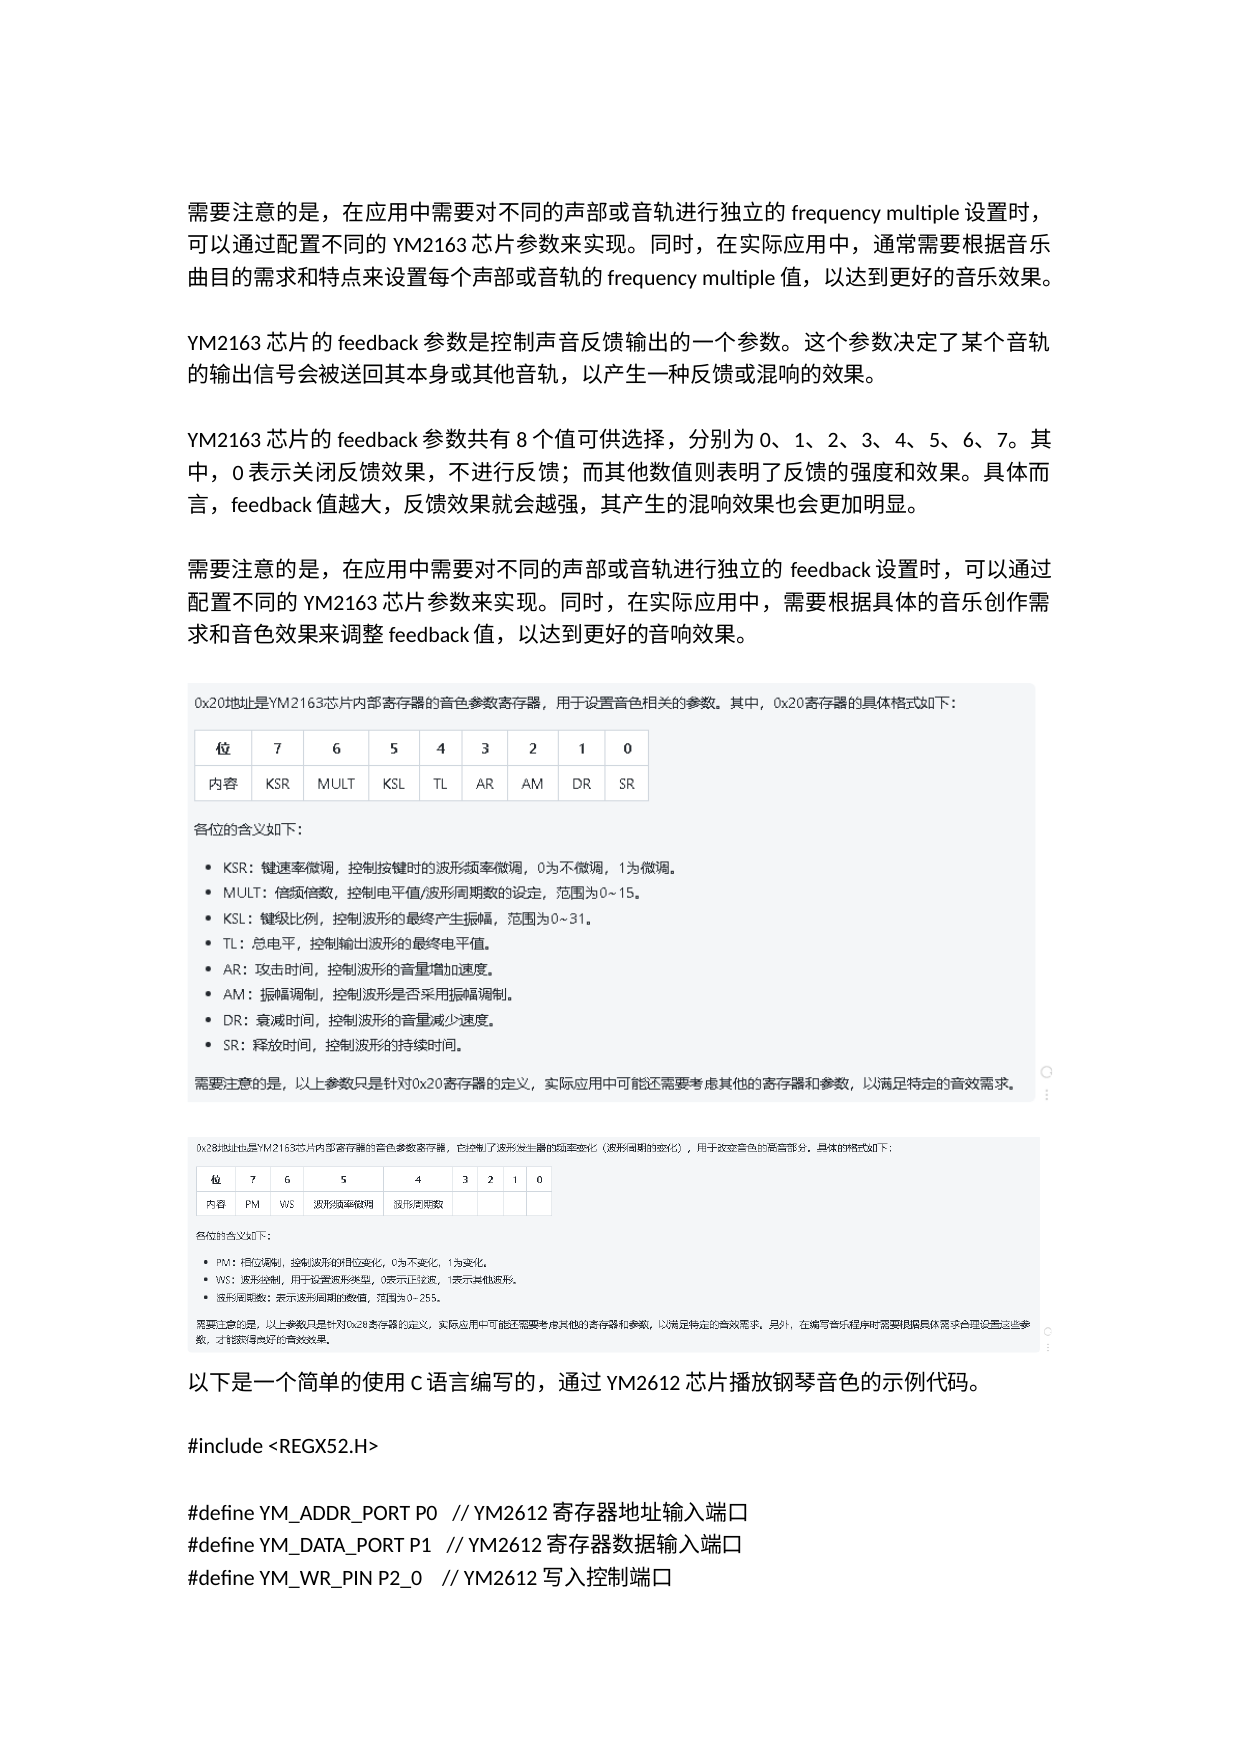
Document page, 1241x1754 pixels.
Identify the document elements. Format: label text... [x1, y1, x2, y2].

picture [187, 1137, 1052, 1363]
text #define YM_DATA_PORT P1 // YM2612寄存器数据输入端口 [187, 1527, 1053, 1559]
text #define YM_ADDR_PORT P0 // YM2612寄存器地址输入端口 [187, 1494, 1053, 1527]
text 以下是一个简单的使用C语言编写的，通过 YM2612 芯片播放钢琴音色的示例代码。 [187, 1364, 1053, 1397]
picture [187, 682, 1053, 1127]
text 需要注意的是，在应用中需要对不同的声部或音轨进行独立的frequency multiple设置时，可以通过配置不同的YM2163芯片参数来实现。同时，在实际应用中，通常需要根据音乐曲目的需求和特点来设置每个声部或音轨的frequency multiple值，以达到更好的音乐效果。 [187, 194, 1053, 292]
text YM2163芯片的feedback参数是控制声音反馈输出的一个参数。这个参数决定了某个音轨的输出信号会被送回其本身或其他音轨，以产生一种反馈或混响的效果。 [187, 324, 1053, 389]
text 需要注意的是，在应用中需要对不同的声部或音轨进行独立的feedback设置时，可以通过配置不同的YM2163芯片参数来实现。同时，在实际应用中，需要根据具体的音乐创作需求和音色效果来调整feedback值，以达到更好的音响效果。 [187, 552, 1053, 649]
text YM2163芯片的feedback参数共有8个值可供选择，分别为0、1、2、3、4、5、6、7。其中，0表示关闭反馈效果，不进行反馈；而其他数值则表明了反馈的强度和效果。具体而言，feedback值越大，反馈效果就会越强，其产生的混响效果也会更加明显。 [187, 422, 1053, 519]
text #include <REGX52.H> [187, 1429, 1053, 1462]
text #define YM_WR_PIN P2_0 // YM2612写入控制端口 [187, 1559, 1053, 1592]
